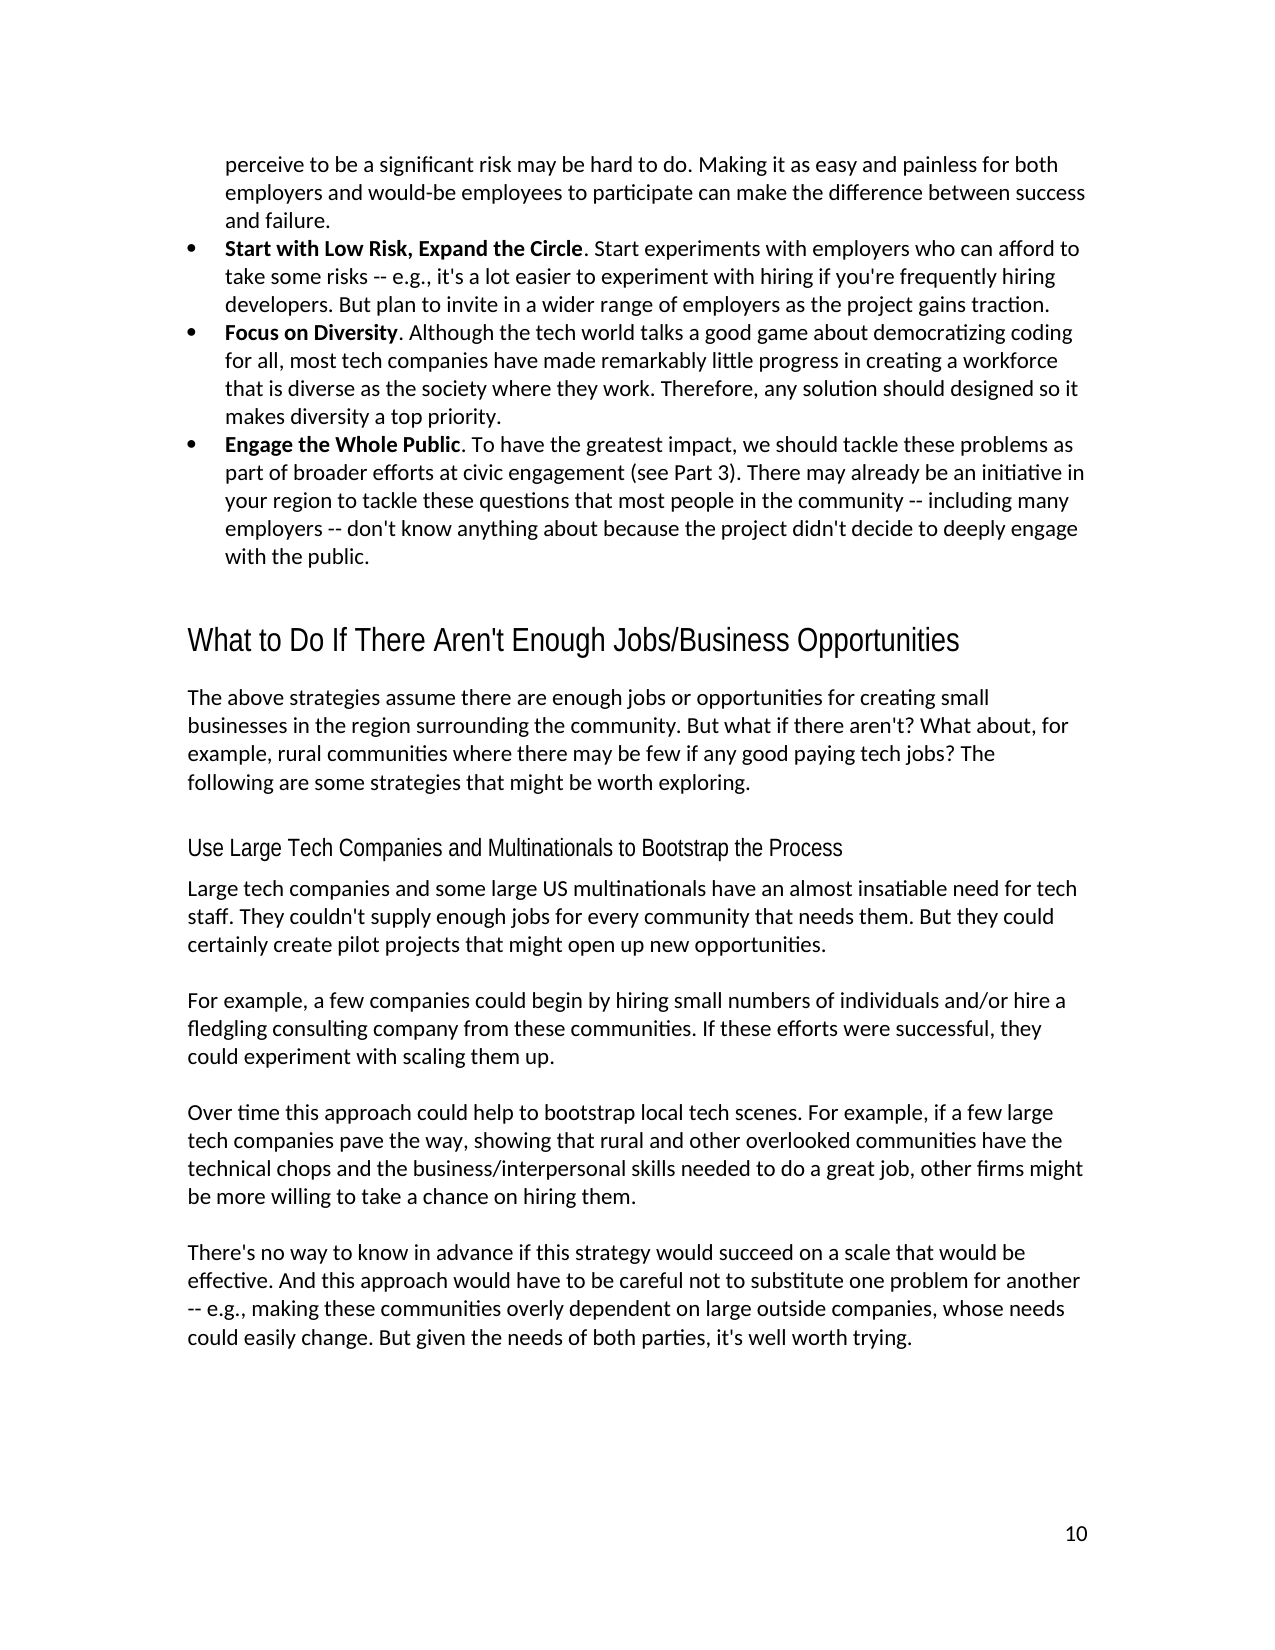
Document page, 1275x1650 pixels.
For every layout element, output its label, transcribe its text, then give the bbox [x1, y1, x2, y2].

text Over time this approach could help to bootstrap local tech scenes. For example, if a few large tech companies pave the way, showing that rural and other overlooked communities have the technical chops and the business/interpersonal skills needed to do a great job, other firms might be more willing to take a chance on hiring them. [187, 1098, 1087, 1211]
text The above strategies assume there are enough jobs or opportunities for creating small businesses in the region surrounding the community. But what if there aren't? What about, for example, rural communities where there may be few if any good paying tech jobs? The following are some strategies that might be worth exploring. [187, 683, 1087, 796]
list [187, 150, 1087, 234]
list Start with Low Risk, Expand the Circle. Start experiments with employers who can afford to take some risks -- e.g., it's a lot easier to experiment with hiring if you're frequently hiring developers. But plan to invite in a wider range of employers as the project gains traction. [187, 234, 1087, 318]
text Large tech companies and some large US multinationals have an almost insatiable need for tech staff. They couldn't supply enough jobs for every community that needs them. But they could certainly create pilot projects that might open up new opportunities. [187, 874, 1087, 958]
text There's no way to know in advance if this strategy would succeed on a scale that would be effective. And this approach would have to be careful not to substitute one problem for another -- e.g., making these communities overly dependent on large outside companies, whose needs could easily change. But given the needs of both parties, it's well worth trying. [187, 1238, 1087, 1351]
subtitle Use Large Tech Companies and Multinationals to Bootstrap the Process [187, 833, 1087, 862]
list Focus on Diversity. Although the tech world talks a good game about democratizing coding for all, most tech companies have made remarkably little progress in creating a workforce that is diverse as the society where they work. Therefore, any solution should designed so it makes diversity a top priority. [187, 318, 1087, 430]
text For example, a few companies could begin by hiring small numbers of individuals and/or hire a fledgling consulting company from these communities. If these efforts were successful, they could experiment with scaling them up. [187, 986, 1087, 1070]
subtitle What to Do If There Aren't Enough Jobs/Business Opportunities [187, 620, 1087, 658]
list Engage the Whole Public. To have the greatest impact, we should tackle these problems as part of broader efforts at civic engagement (see Part 3). There may already be an initiative in your region to tackle these questions that most people in the community -- including many employers -- don't know anything about because the project didn't decide to deeply engage with the public. [187, 430, 1087, 570]
